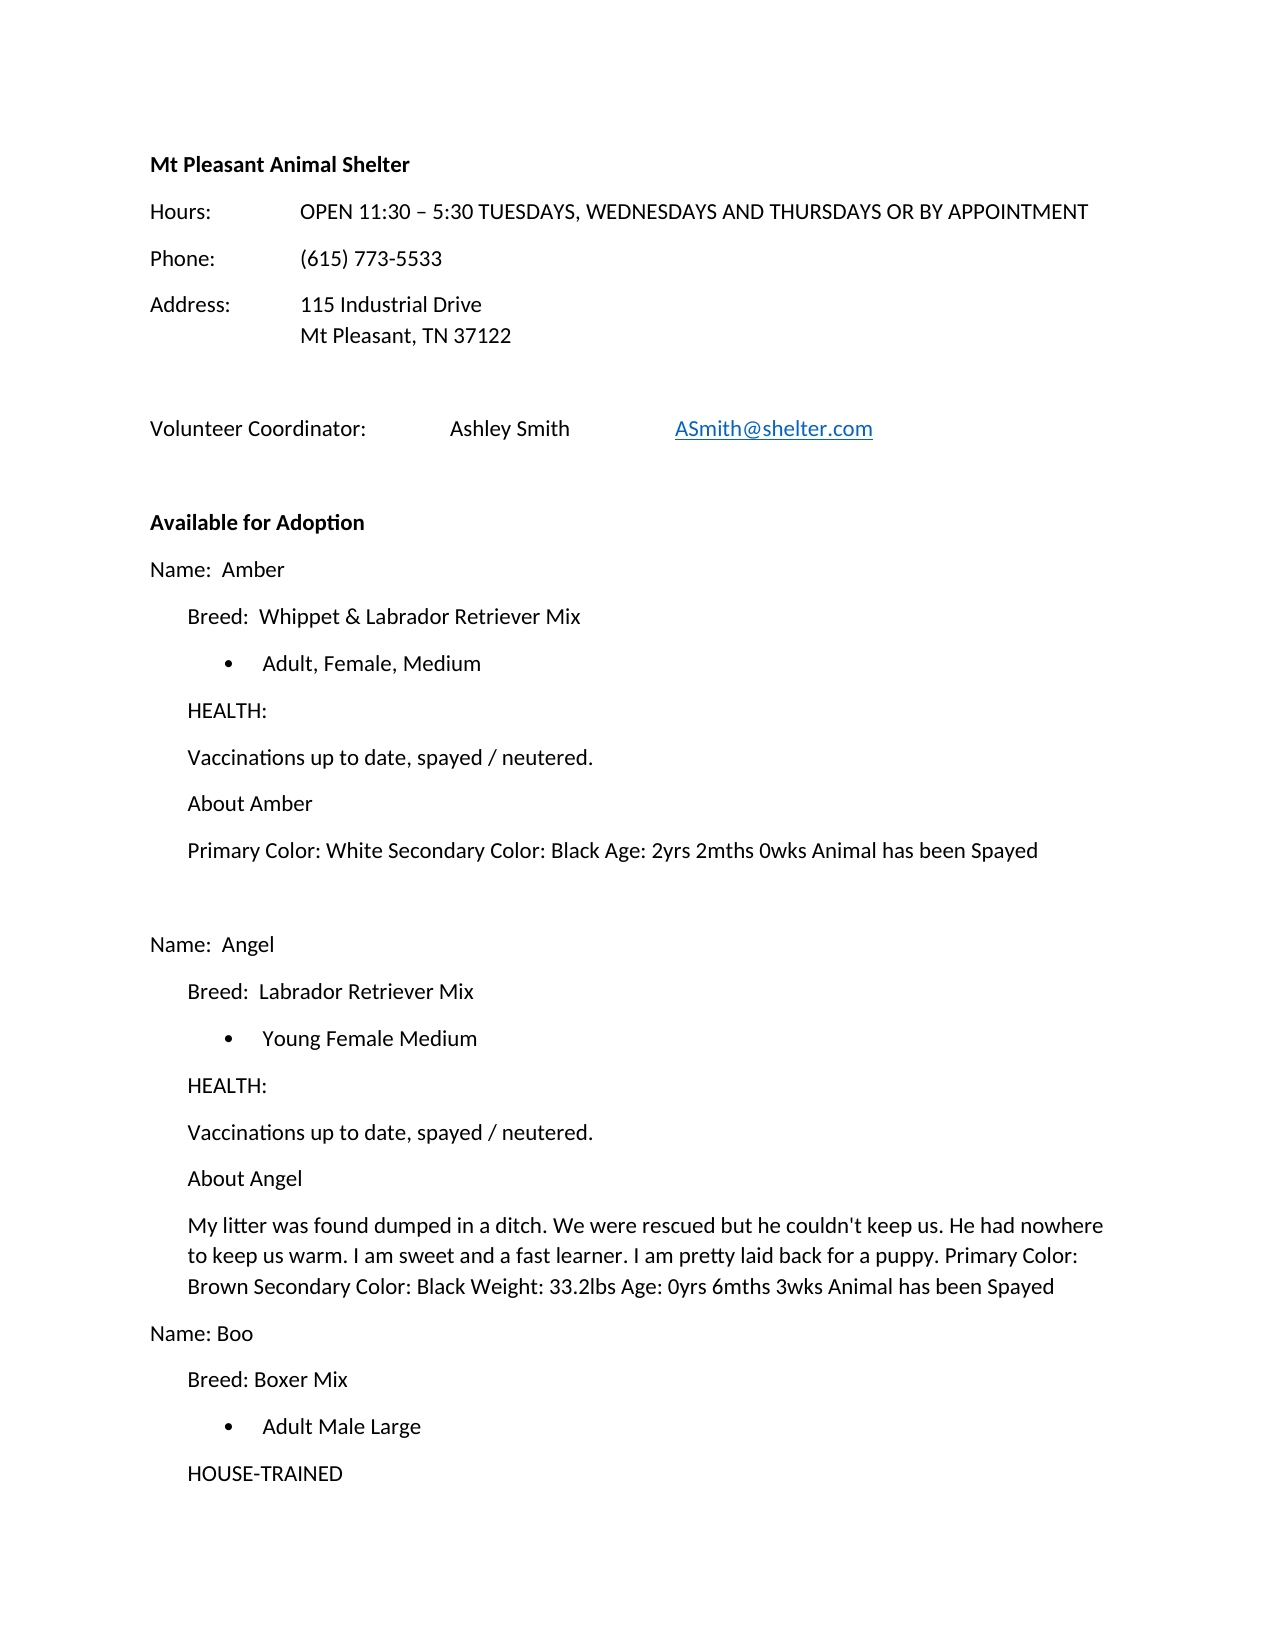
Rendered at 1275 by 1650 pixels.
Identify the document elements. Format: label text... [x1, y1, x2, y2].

text Address: 115 Industrial Drive Mt Pleasant, TN 37122 [150, 291, 1125, 349]
text Breed: Labrador Retriever Mix [187, 977, 1125, 1005]
text My litter was found dumped in a ditch. We were rescued but he couldn't keep us. He had nowhere to keep us warm. I am sweet and a fast learner. I am pretty laid back for a puppy. Primary Color: Brown Secondary Color: Black Weight: 33.2lbs Age: 0yrs 6mths 3wks Animal has been Spayed [187, 1211, 1125, 1300]
text HEALTH: [187, 1071, 1125, 1099]
text Available for Adoption [150, 508, 1125, 536]
text HEALTH: [187, 696, 1125, 724]
text Name: Angel [150, 930, 1125, 958]
text Vaccinations up to date, spayed / neutered. [187, 743, 1125, 771]
text Mt Pleasant Animal Shelter [150, 150, 1125, 178]
text Primary Color: White Secondary Color: Black Age: 2yrs 2mths 0wks Animal has been Spayed [187, 836, 1125, 864]
list Adult, Female, Medium [225, 649, 1125, 677]
text Name: Amber [150, 555, 1125, 583]
text Breed: Whippet & Labrador Retriever Mix [187, 602, 1125, 630]
text HOUSE-TRAINED [187, 1459, 1125, 1487]
text Hours: OPEN 11:30 – 5:30 TUESDAYS, WEDNESDAYS AND THURSDAYS OR BY APPOINTMENT [150, 197, 1125, 225]
list Adult Male Large [225, 1412, 1125, 1441]
text Breed: Boxer Mix [187, 1366, 1125, 1394]
text Phone: (615) 773-5533 [150, 244, 1125, 272]
text About Angel [187, 1164, 1125, 1193]
text Vaccinations up to date, spayed / neutered. [187, 1118, 1125, 1146]
text Name: Boo [150, 1319, 1125, 1347]
list Young Female Medium [225, 1024, 1125, 1052]
text Volunteer Coordinator: Ashley Smith ASmith@shelter.com [150, 414, 1125, 443]
text About Amber [187, 789, 1125, 818]
